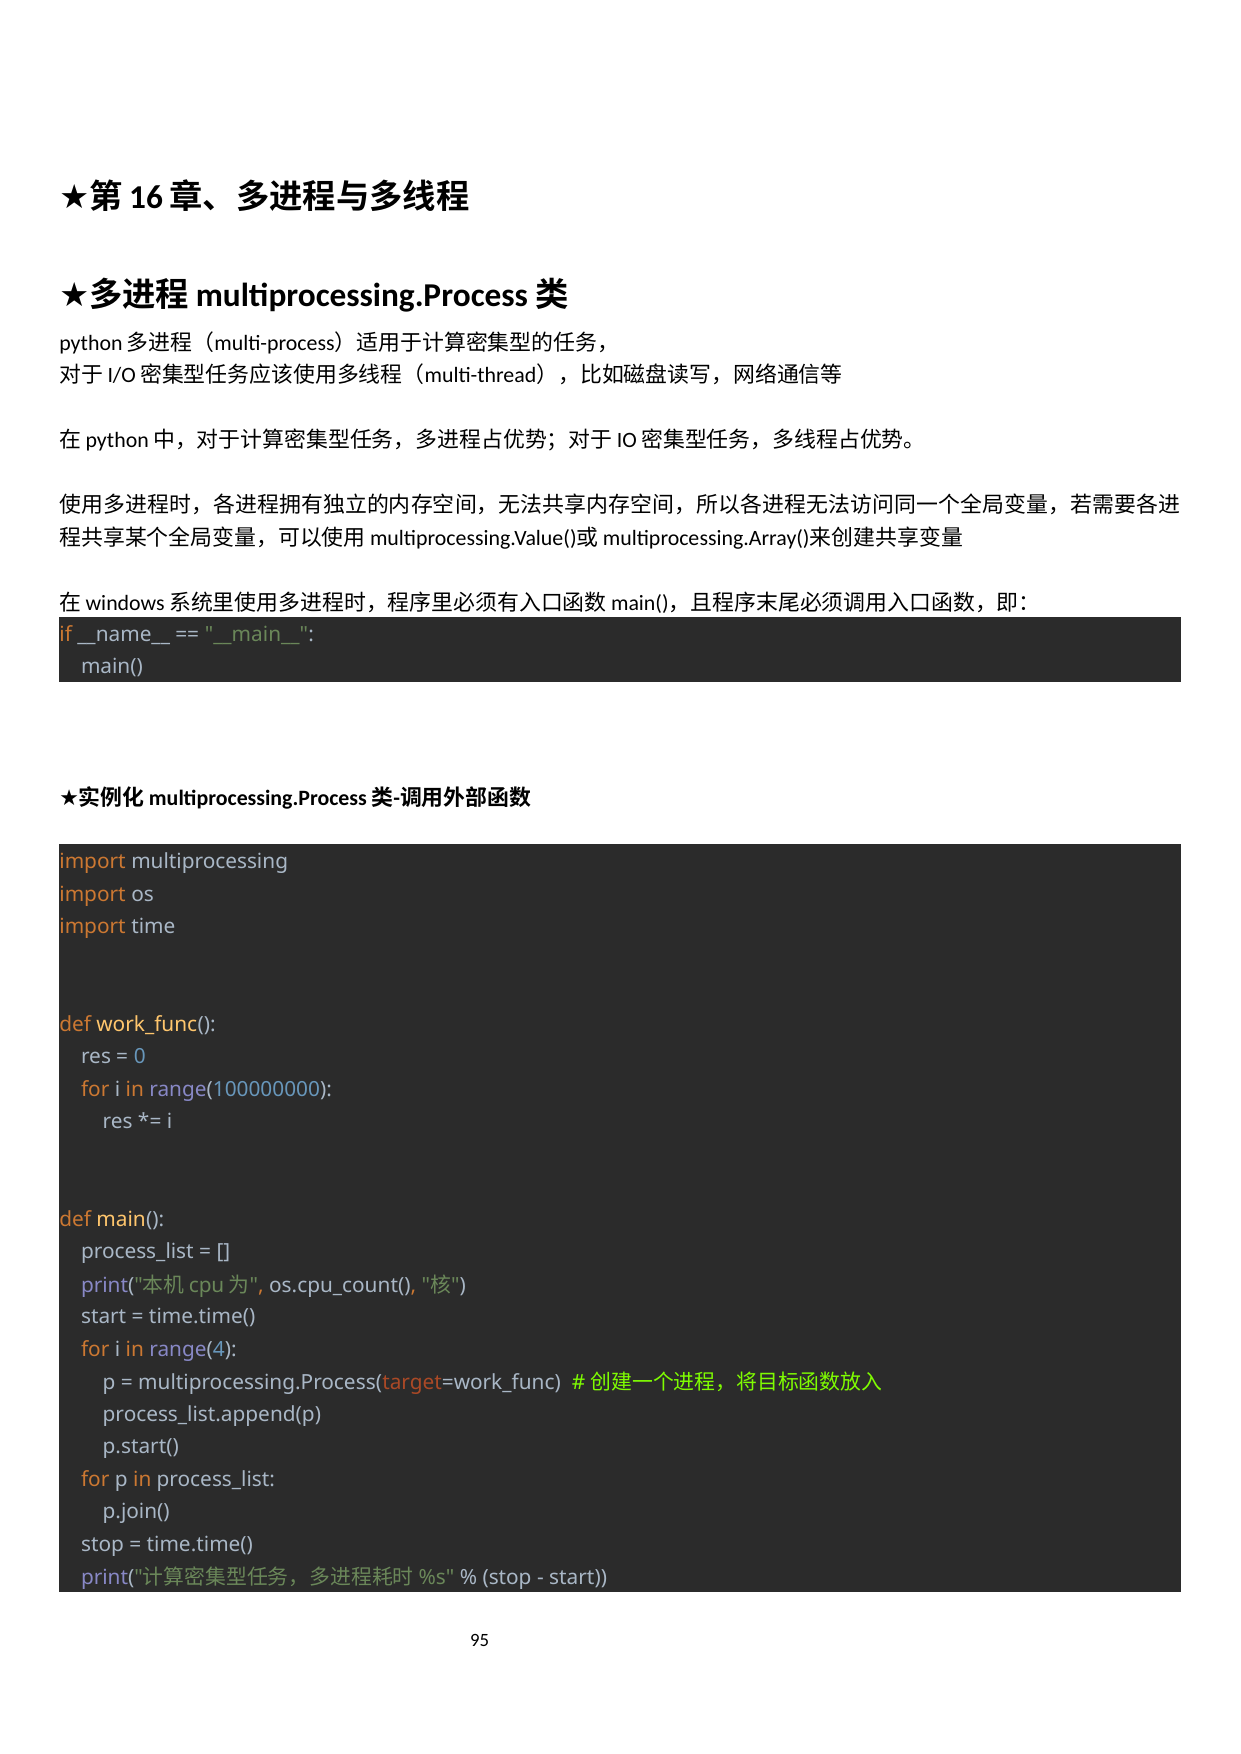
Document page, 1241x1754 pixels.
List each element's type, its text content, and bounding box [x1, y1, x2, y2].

text 在windows系统里使用多进程时，程序里必须有入口函数main()，且程序末尾必须调用入口函数，即： [59, 584, 1181, 617]
text ★多进程multiprocessing.Process类 [59, 259, 1181, 324]
text python多进程（multi-process）适用于计算密集型的任务， [59, 324, 1181, 357]
text 使用多进程时，各进程拥有独立的内存空间，无法共享内存空间，所以各进程无法访问同一个全局变量，若需要各进程共享某个全局变量，可以使用multiprocessing.Value()或multiprocessing.Array()来创建共享变量 [59, 487, 1181, 552]
text 对于I/O密集型任务应该使用多线程（multi-thread），比如磁盘读写，网络通信等 [59, 357, 1181, 389]
text 在python中，对于计算密集型任务，多进程占优势；对于IO密集型任务，多线程占优势。 [59, 422, 1181, 454]
text ★第16章、多进程与多线程 [59, 162, 1181, 227]
text if __name__ == "__main__": main() [59, 617, 1181, 682]
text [59, 844, 1181, 1592]
text ★实例化multiprocessing.Process类-调用外部函数 [59, 779, 1181, 812]
